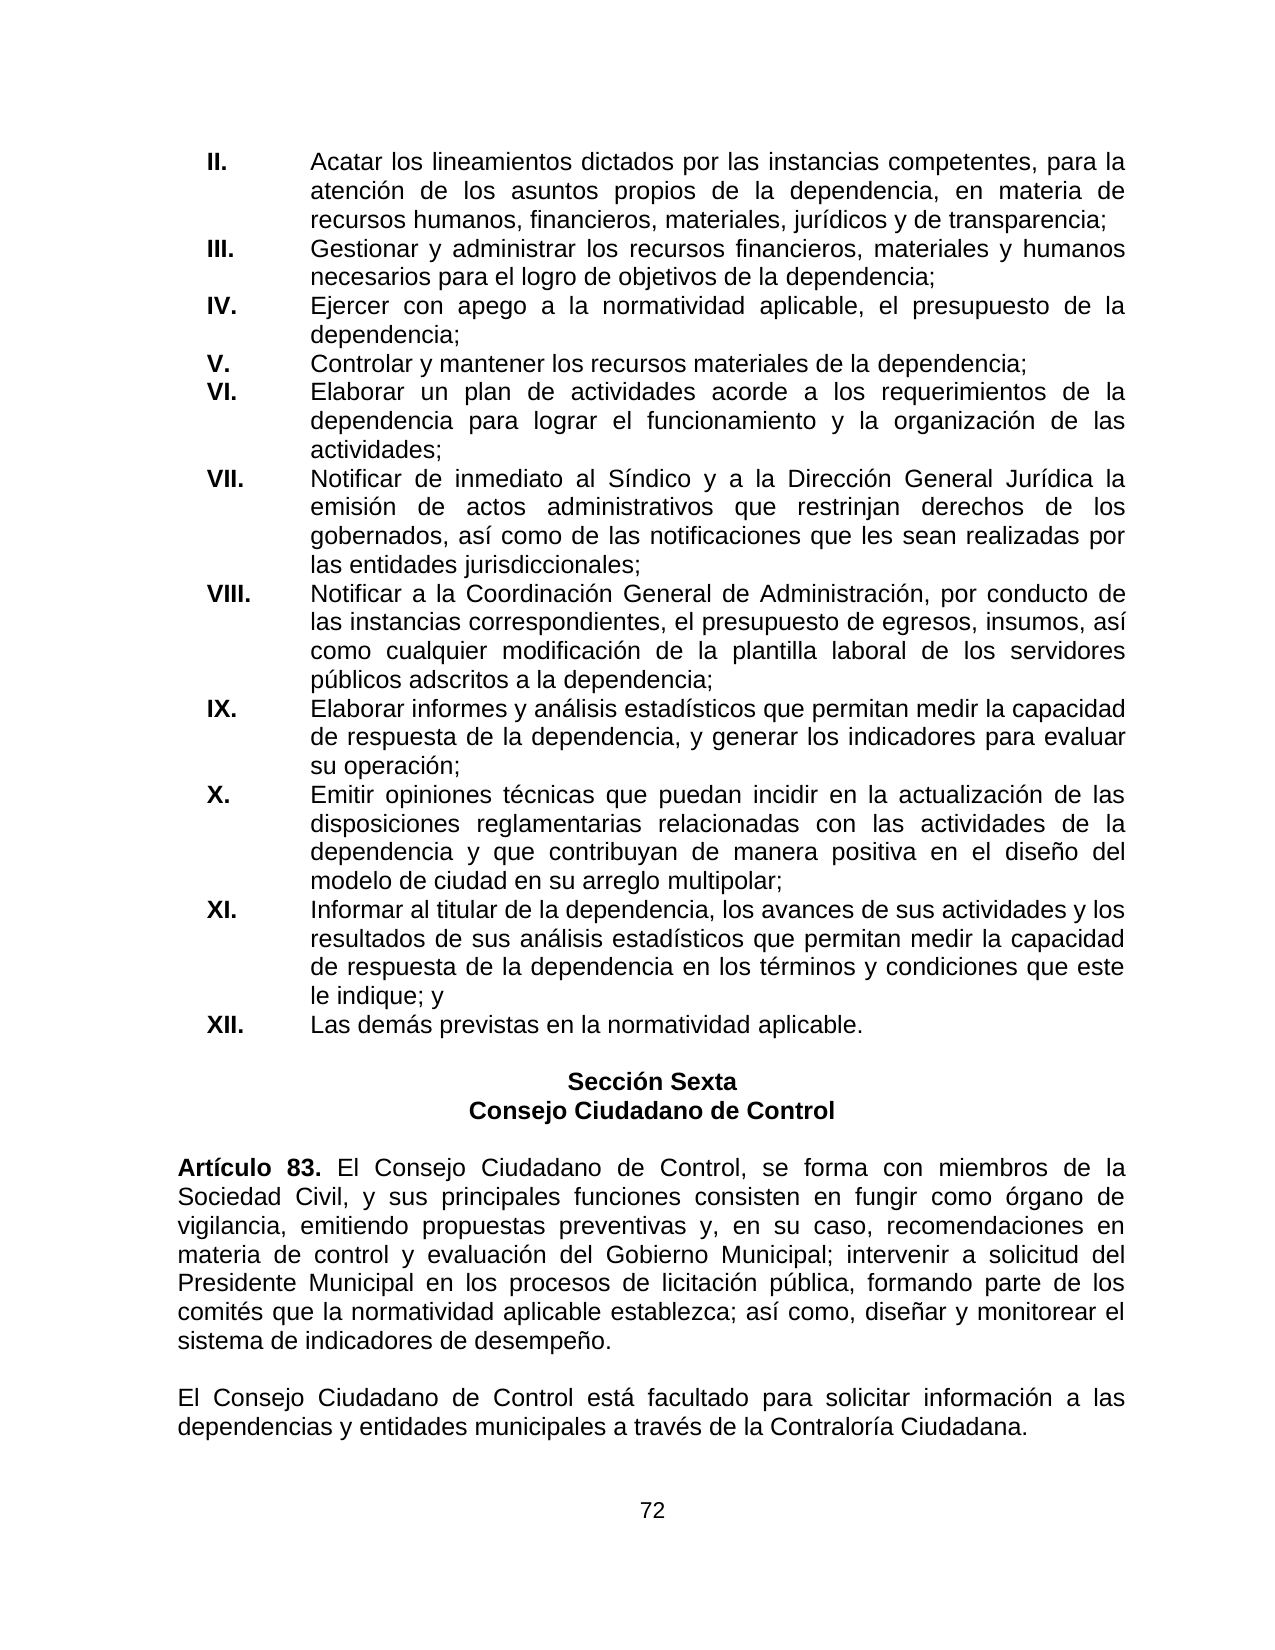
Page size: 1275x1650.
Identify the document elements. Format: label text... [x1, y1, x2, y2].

list Controlar y mantener los recursos materiales de la dependencia; [207, 348, 1139, 377]
text El Consejo Ciudadano de Control está facultado para solicitar información a las dependencias y entidades municipales a través de la Contraloría Ciudadana. [177, 1383, 1127, 1441]
list Acatar los lineamientos dictados por las instancias competentes, para la atención de los asuntos propios de la dependencia, en materia de recursos humanos, financieros, materiales, jurídicos y de transparencia; [207, 147, 1126, 233]
subtitle Sección Sexta Consejo Ciudadano de Control [469, 1067, 836, 1125]
text Artículo 83. El Consejo Ciudadano de Control, se forma con miembros de la Sociedad Civil, y sus principales funciones consisten en fungir como órgano de vigilancia, emitiendo propuestas preventivas y, en su caso, recomendaciones en materia de control y evaluación del Gobierno Municipal; intervenir a solicitud del Presidente Municipal en los procesos de licitación pública, formando parte de los comités que la normatividad aplicable establezca; así como, diseñar y monitorear el sistema de indicadores de desempeño. [177, 1153, 1127, 1354]
list Emitir opiniones técnicas que puedan incidir en la actualización de las disposiciones reglamentarias relacionadas con las actividades de la dependencia y que contribuyan de manera positiva en el diseño del modelo de ciudad en su arreglo multipolar; [207, 780, 1127, 895]
list Elaborar un plan de actividades acorde a los requerimientos de la dependencia para lograr el funcionamiento y la organización de las actividades; [207, 377, 1127, 463]
list Las demás previstas en la normatividad aplicable. [207, 1010, 1139, 1038]
list Ejercer con apego a la normatividad aplicable, el presupuesto de la dependencia; [207, 291, 1127, 348]
list Informar al titular de la dependencia, los avances de sus actividades y los resultados de sus análisis estadísticos que permitan medir la capacidad de respuesta de la dependencia en los términos y condiciones que este le indique; y [207, 895, 1126, 1010]
list Gestionar y administrar los recursos financieros, materiales y humanos necesarios para el logro de objetivos de la dependencia; [207, 233, 1127, 291]
list Notificar de inmediato al Síndico y a la Dirección General Jurídica la emisión de actos administrativos que restrinjan derechos de los gobernados, así como de las notificaciones que les sean realizadas por las entidades jurisdiccionales; [207, 463, 1127, 578]
list Elaborar informes y análisis estadísticos que permitan medir la capacidad de respuesta de la dependencia, y generar los indicadores para evaluar su operación; [207, 693, 1127, 780]
list Notificar a la Coordinación General de Administración, por conducto de las instancias correspondientes, el presupuesto de egresos, insumos, así como cualquier modificación de la plantilla laboral de los servidores públicos adscritos a la dependencia; [207, 578, 1128, 693]
